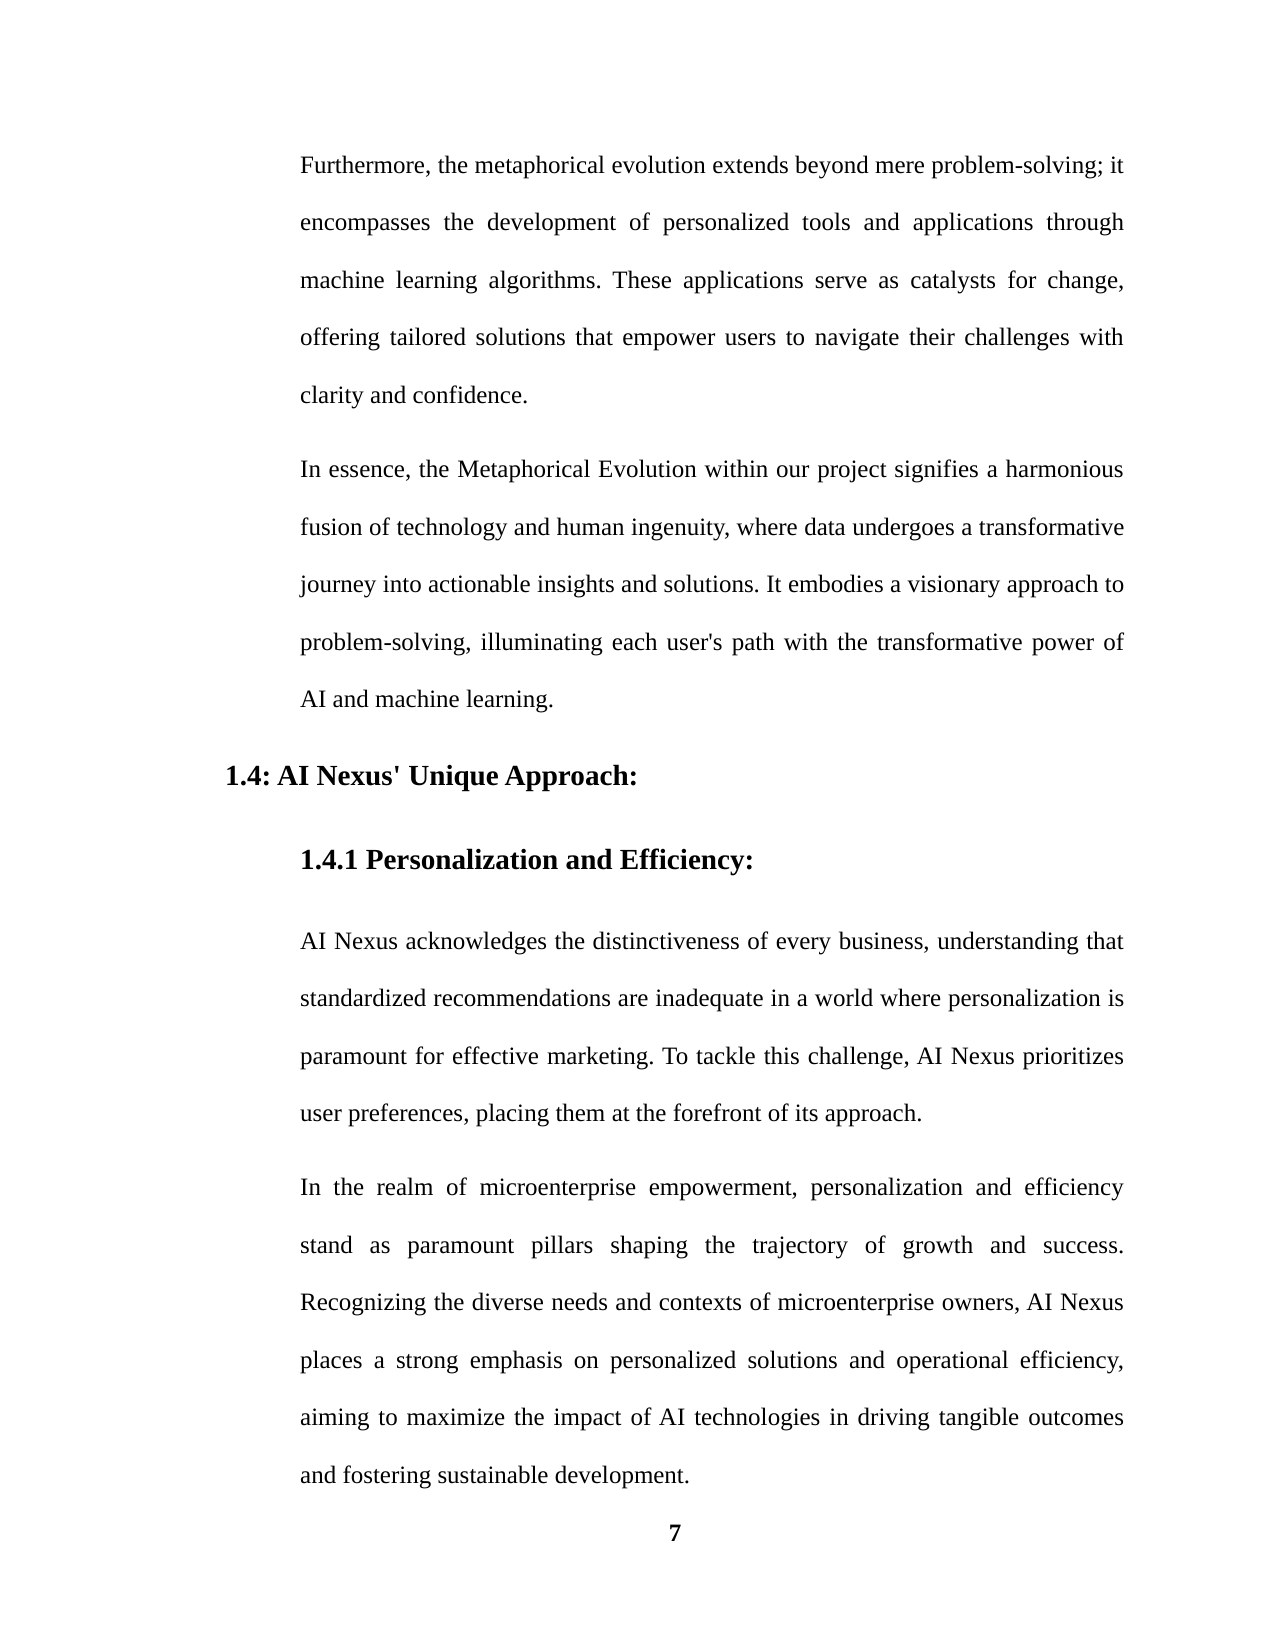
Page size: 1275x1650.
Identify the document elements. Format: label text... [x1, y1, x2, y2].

text 1.4.1 Personalization and Efficiency: [300, 842, 1125, 876]
text AI Nexus acknowledges the distinctiveness of every business, understanding that standardized recommendations are inadequate in a world where personalization is paramount for effective marketing. To tackle this challenge, AI Nexus prioritizes user preferences, placing them at the forefront of its approach. [300, 926, 1125, 1127]
text In essence, the Metaphorical Evolution within our project signifies a harmonious fusion of technology and human ingenuity, where data undergoes a transformative journey into actionable insights and solutions. It embodies a visionary approach to problem-solving, illuminating each user's path with the transformative power of AI and machine learning. [300, 454, 1125, 713]
text In the realm of microenterprise empowerment, personalization and efficiency stand as paramount pillars shaping the trajectory of growth and success. Recognizing the diverse needs and contexts of microenterprise owners, AI Nexus places a strong emphasis on personalized solutions and operational efficiency, aiming to maximize the impact of AI technologies in driving tangible outcomes and fostering sustainable development. [300, 1172, 1125, 1489]
text Furthermore, the metaphorical evolution extends beyond mere problem-solving; it encompasses the development of personalized tools and applications through machine learning algorithms. These applications serve as catalysts for change, offering tailored solutions that empower users to navigate their challenges with clarity and confidence. [300, 150, 1125, 409]
text 1.4: AI Nexus' Unique Approach: [225, 758, 1125, 792]
